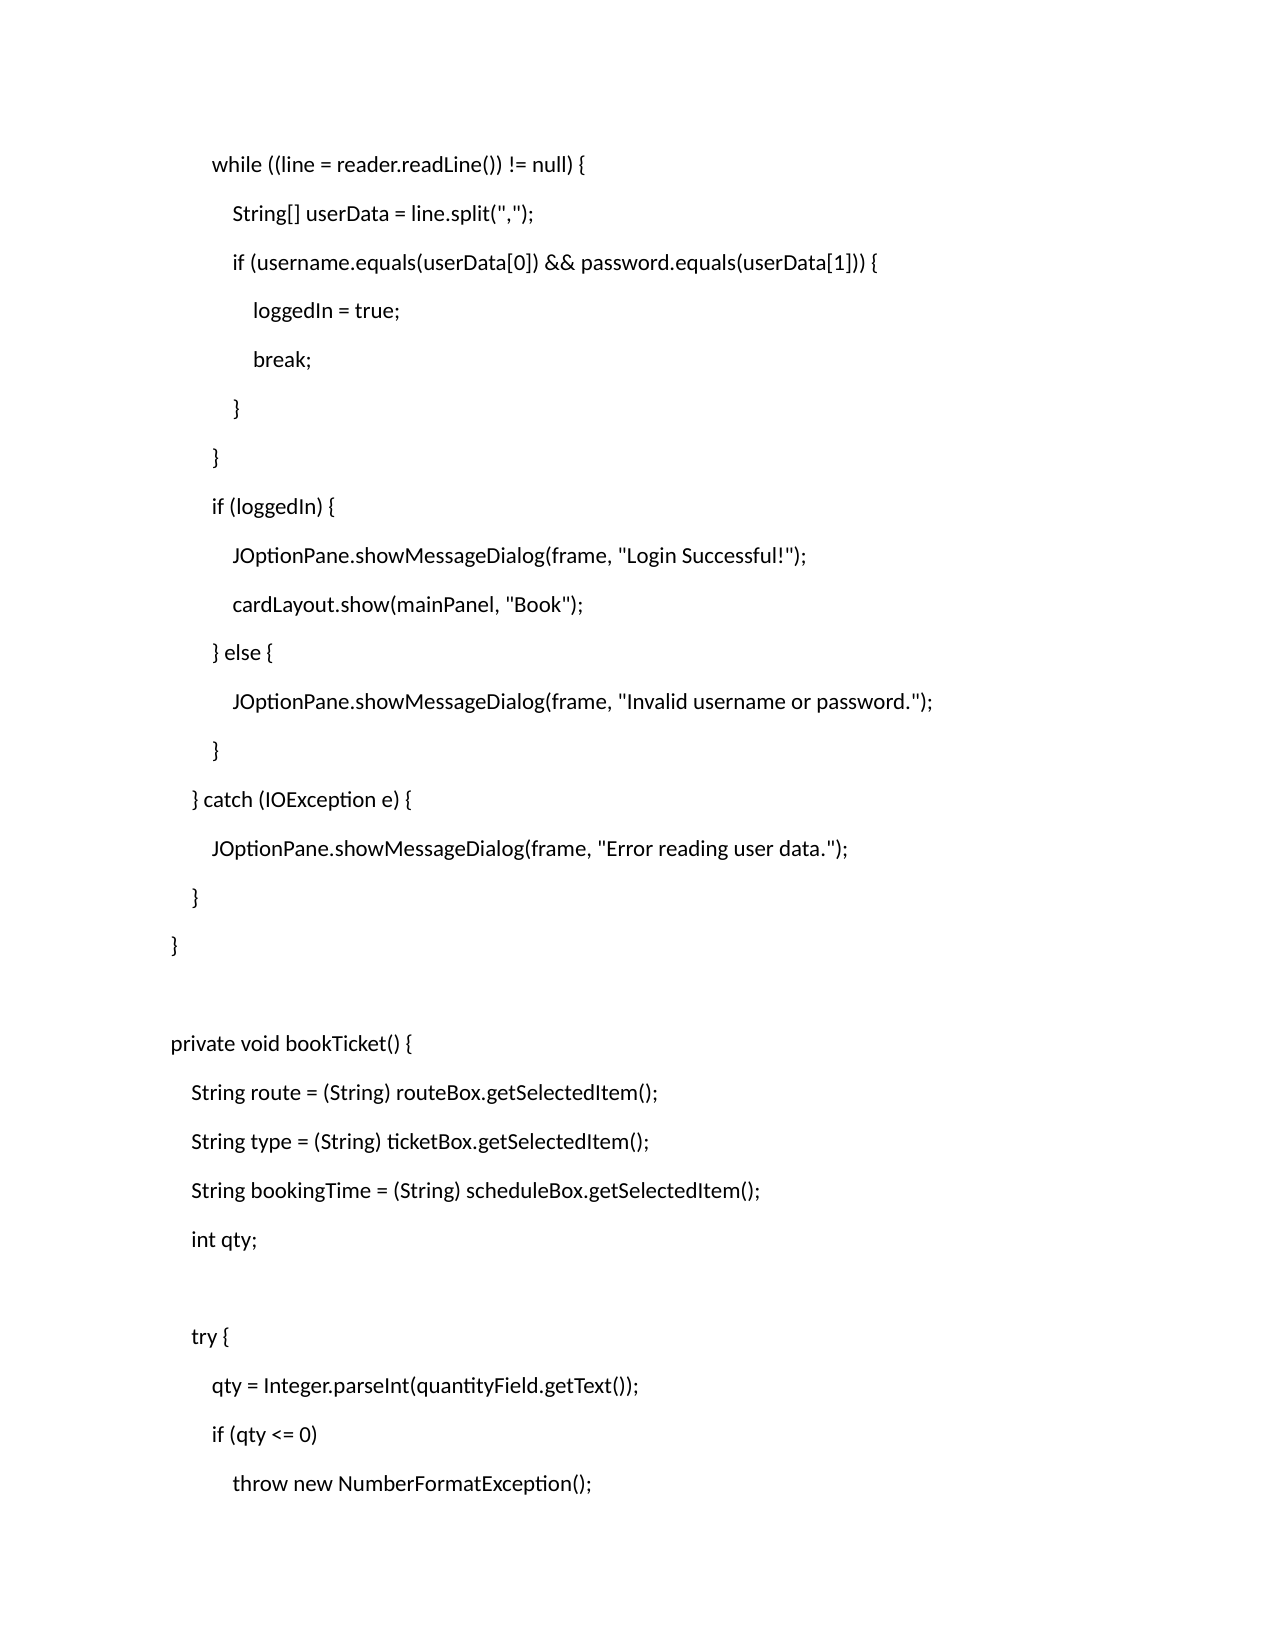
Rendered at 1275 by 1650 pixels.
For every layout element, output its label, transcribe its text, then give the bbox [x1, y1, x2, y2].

text qty = Integer.parseInt(quantityField.getText()); [150, 1371, 1125, 1399]
text JOptionPane.showMessageDialog(frame, "Login Successful!"); [150, 541, 1125, 569]
text String type = (String) ticketBox.getSelectedItem(); [150, 1127, 1125, 1155]
text throw new NumberFormatException(); [150, 1469, 1125, 1497]
text private void bookTicket() { [150, 1029, 1125, 1057]
text if (loggedIn) { [150, 492, 1125, 520]
text while ((line = reader.readLine()) != null) { [150, 150, 1125, 178]
text if (qty <= 0) [150, 1420, 1125, 1448]
text try { [150, 1322, 1125, 1351]
text } [150, 394, 1125, 422]
text JOptionPane.showMessageDialog(frame, "Invalid username or password."); [150, 687, 1125, 715]
text } else { [150, 638, 1125, 667]
text } [150, 883, 1125, 911]
text } [150, 736, 1125, 764]
text int qty; [150, 1225, 1125, 1253]
text JOptionPane.showMessageDialog(frame, "Error reading user data."); [150, 834, 1125, 862]
text break; [150, 345, 1125, 373]
text String bookingTime = (String) scheduleBox.getSelectedItem(); [150, 1176, 1125, 1204]
text String[] userData = line.split(","); [150, 199, 1125, 227]
text if (username.equals(userData[0]) && password.equals(userData[1])) { [150, 248, 1125, 276]
text loggedIn = true; [150, 297, 1125, 324]
text } catch (IOException e) { [150, 785, 1125, 813]
text cardLayout.show(mainPanel, "Book"); [150, 590, 1125, 618]
text } [150, 932, 1125, 960]
text } [150, 443, 1125, 471]
text String route = (String) routeBox.getSelectedItem(); [150, 1078, 1125, 1106]
